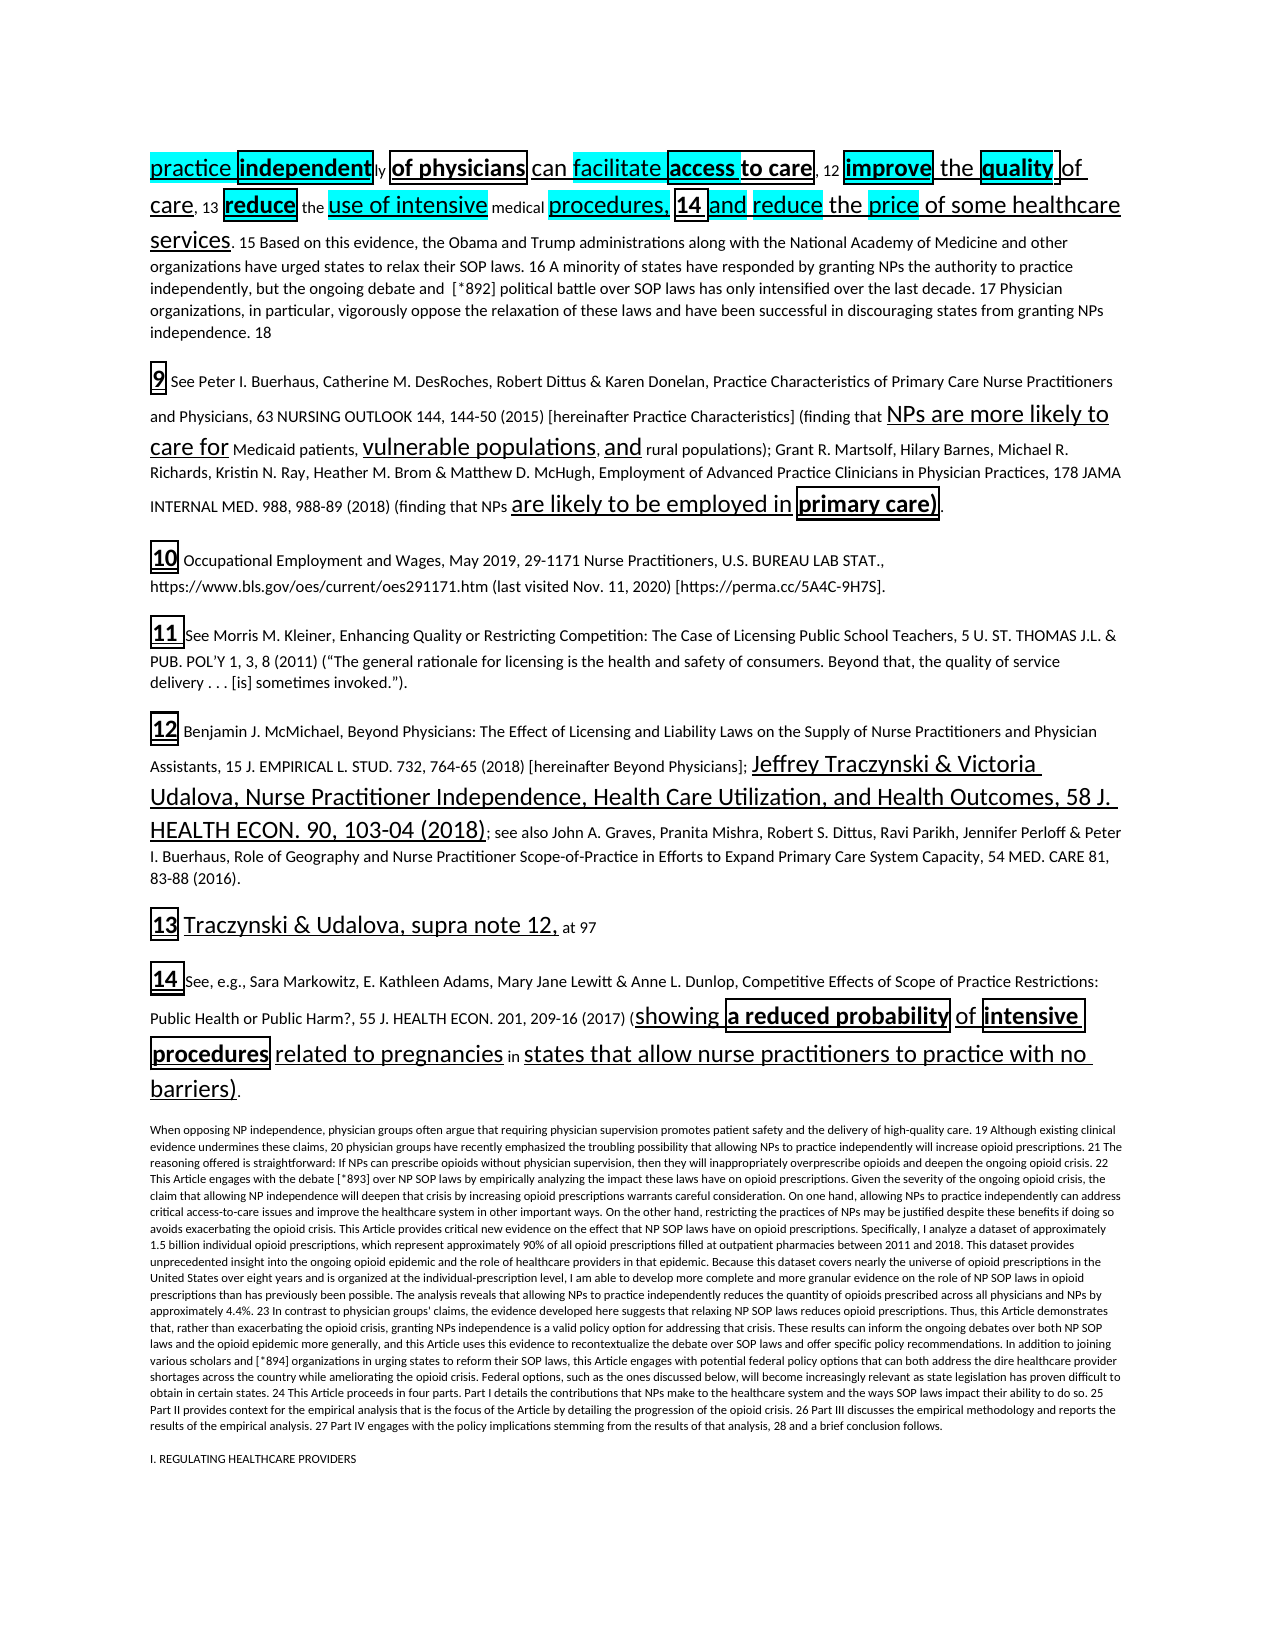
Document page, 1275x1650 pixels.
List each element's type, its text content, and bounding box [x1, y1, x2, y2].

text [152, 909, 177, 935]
text 10 Occupational Employment and Wages, May 2019, 29-1171 Nurse Practitioners, U.S. BUREAU LAB STAT., https://www.bls.gov/oes/current/oes291171.htm (last visited Nov. 11, 2020) [https://perma.cc/5A4C-9H7S]. [150, 540, 1125, 596]
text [150, 150, 1125, 342]
text When opposing NP independence, physician groups often argue that requiring physician supervision promotes patient safety and the delivery of high-quality care. 19 Although existing clinical evidence undermines these claims, 20 physician groups have recently emphasized the troubling possibility that allowing NPs to practice independently will increase opioid prescriptions. 21 The reasoning offered is straightforward: If NPs can prescribe opioids without physician supervision, then they will inappropriately overprescribe opioids and deepen the ongoing opioid crisis. 22 This Article engages with the debate [*893] over NP SOP laws by empirically analyzing the impact these laws have on opioid prescriptions. Given the severity of the ongoing opioid crisis, the claim that allowing NP independence will deepen that crisis by increasing opioid prescriptions warrants careful consideration. On one hand, allowing NPs to practice independently can address critical access-to-care issues and improve the healthcare system in other important ways. On the other hand, restricting the practices of NPs may be justified despite these benefits if doing so avoids exacerbating the opioid crisis. This Article provides critical new evidence on the effect that NP SOP laws have on opioid prescriptions. Specifically, I analyze a dataset of approximately 1.5 billion individual opioid prescriptions, which represent approximately 90% of all opioid prescriptions filled at outpatient pharmacies between 2011 and 2018. This dataset provides unprecedented insight into the ongoing opioid epidemic and the role of healthcare providers in that epidemic. Because this dataset covers nearly the universe of opioid prescriptions in the United States over eight years and is organized at the individual-prescription level, I am able to develop more complete and more granular evidence on the role of NP SOP laws in opioid prescriptions than has previously been possible. The analysis reveals that allowing NPs to practice independently reduces the quantity of opioids prescribed across all physicians and NPs by approximately 4.4%. 23 In contrast to physician groups' claims, the evidence developed here suggests that relaxing NP SOP laws reduces opioid prescriptions. Thus, this Article demonstrates that, rather than exacerbating the opioid crisis, granting NPs independence is a valid policy option for addressing that crisis. These results can inform the ongoing debates over both NP SOP laws and the opioid epidemic more generally, and this Article uses this evidence to recontextualize the debate over SOP laws and offer specific policy recommendations. In addition to joining various scholars and [*894] organizations in urging states to reform their SOP laws, this Article engages with potential federal policy options that can both address the dire healthcare provider shortages across the country while ameliorating the opioid crisis. Federal options, such as the ones discussed below, will become increasingly relevant as state legislation has proven difficult to obtain in certain states. 24 This Article proceeds in four parts. Part I details the contributions that NPs make to the healthcare system and the ways SOP laws impact their ability to do so. 25 Part II provides context for the empirical analysis that is the focus of the Article by detailing the progression of the opioid crisis. 26 Part III discusses the empirical methodology and reports the results of the empirical analysis. 27 Part IV engages with the policy implications stemming from the results of that analysis, 28 and a brief conclusion follows. [150, 1122, 1125, 1434]
text 9 See Peter I. Buerhaus, Catherine M. DesRoches, Robert Dittus & Karen Donelan, Practice Characteristics of Primary Care Nurse Practitioners and Physicians, 63 NURSING OUTLOOK 144, 144-50 (2015) [hereinafter Practice Characteristics] (finding that NPs are more likely to care for Medicaid patients, vulnerable populations, and rural populations); Grant R. Martsolf, Hilary Barnes, Michael R. Richards, Kristin N. Ray, Heather M. Brom & Matthew D. McHugh, Employment of Advanced Practice Clinicians in Physician Practices, 178 JAMA INTERNAL MED. 988, 988-89 (2018) (finding that NPs are likely to be employed in primary care). [150, 361, 1125, 521]
text 12 Benjamin J. McMichael, Beyond Physicians: The Effect of Licensing and Liability Laws on the Supply of Nurse Practitioners and Physician Assistants, 15 J. EMPIRICAL L. STUD. 732, 764-65 (2018) [hereinafter Beyond Physicians]; Jeffrey Traczynski & Victoria Udalova, Nurse Practitioner Independence, Health Care Utilization, and Health Outcomes, 58 J. HEALTH ECON. 90, 103-04 (2018); see also John A. Graves, Pranita Mishra, Robert S. Dittus, Ravi Parikh, Jennifer Perloff & Peter I. Buerhaus, Role of Geography and Nurse Practitioner Scope-of-Practice in Efforts to Expand Primary Care System Capacity, 54 MED. CARE 81, 83-88 (2016). [150, 711, 1125, 888]
text 13 Traczynski & Udalova, supra note 12, at 97 [179, 907, 1125, 941]
text 14 See, e.g., Sara Markowitz, E. Kathleen Adams, Mary Jane Lewitt & Anne L. Dunlop, Competitive Effects of Scope of Practice Restrictions: Public Health or Public Harm?, 55 J. HEALTH ECON. 201, 209-16 (2017) (showing a reduced probability of intensive procedures related to pregnancies in states that allow nurse practitioners to practice with no barriers). [150, 961, 1125, 1103]
text 11 See Morris M. Kleiner, Enhancing Quality or Restricting Competition: The Case of Licensing Public School Teachers, 5 U. ST. THOMAS J.L. & PUB. POL’Y 1, 3, 8 (2011) (“The general rationale for licensing is the health and safety of consumers. Beyond that, the quality of service delivery . . . [is] sometimes invoked.”). [150, 615, 1125, 693]
text I. REGULATING HEALTHCARE PROVIDERS [150, 1452, 1125, 1467]
